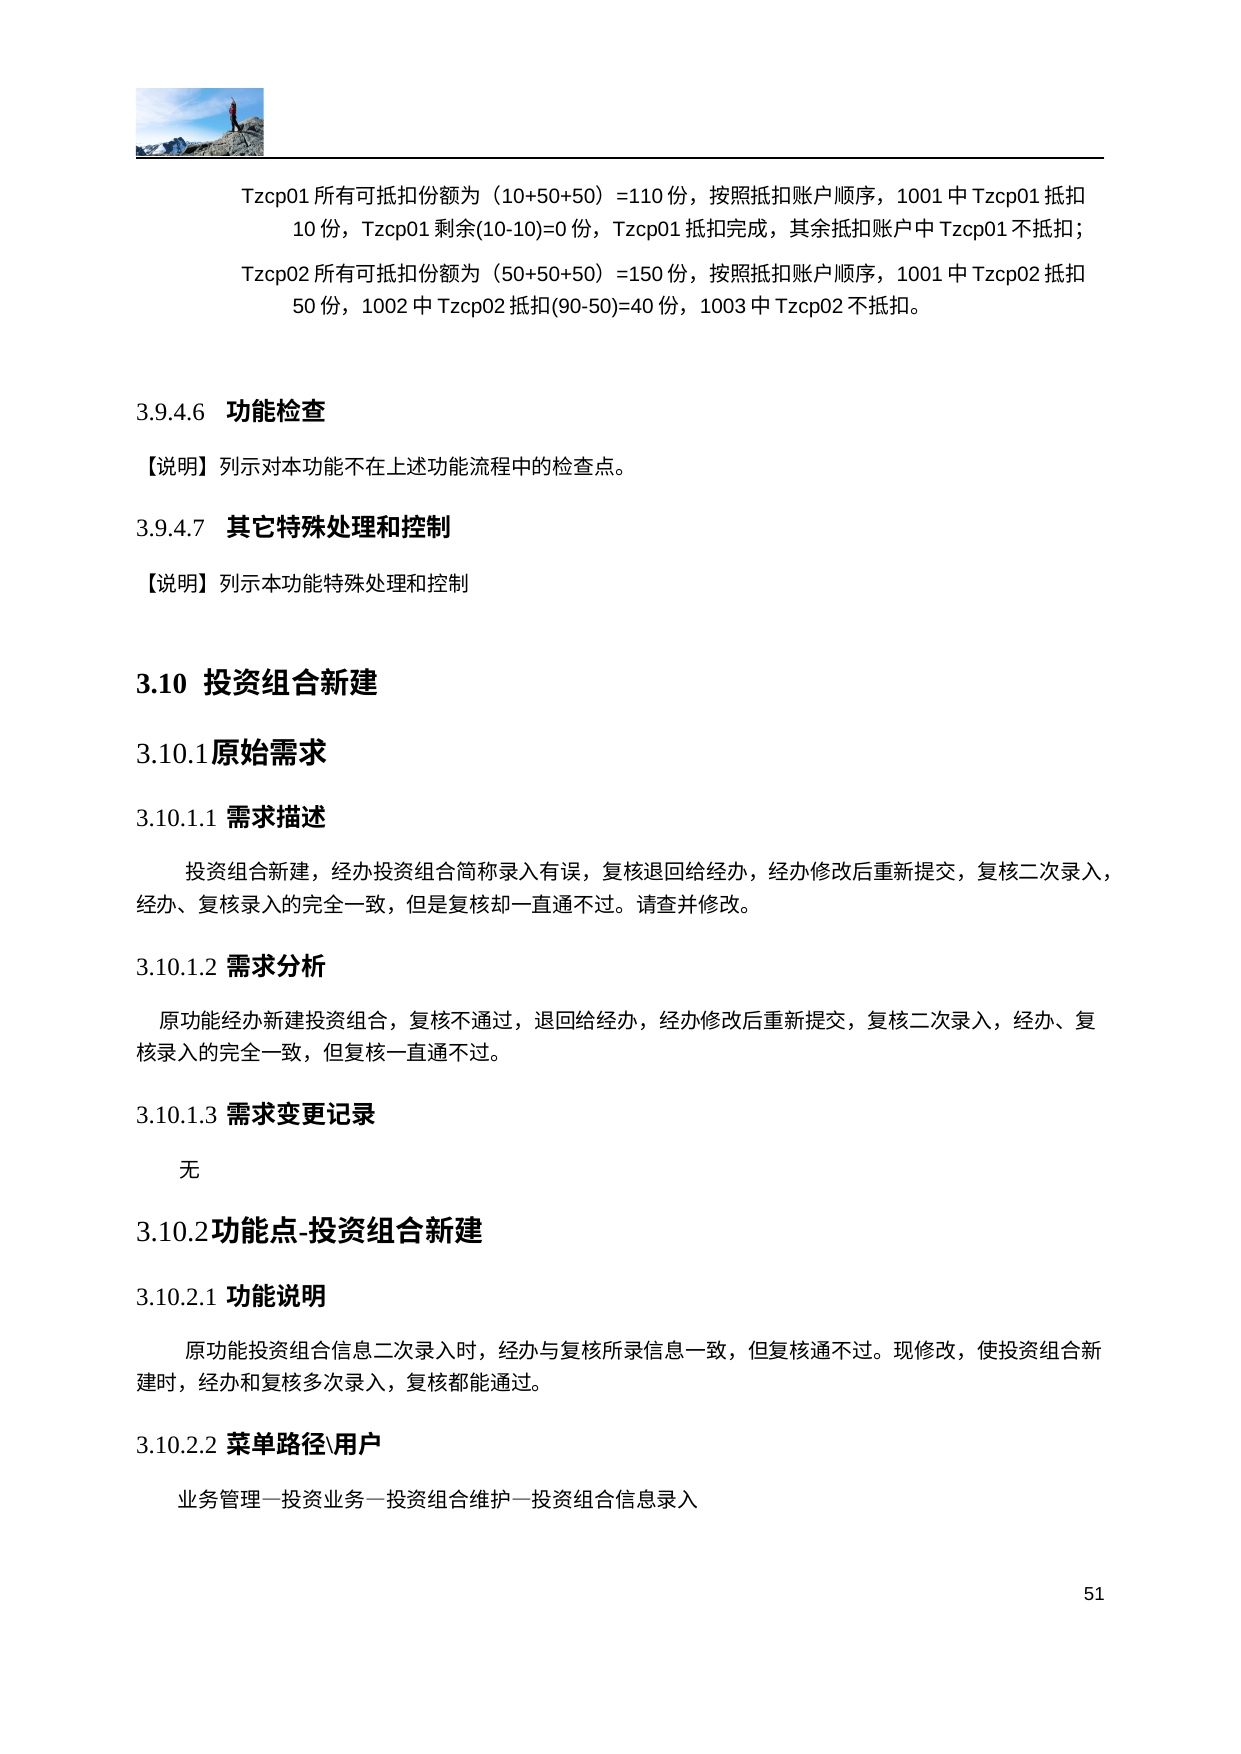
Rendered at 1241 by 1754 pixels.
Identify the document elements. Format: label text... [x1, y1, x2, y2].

text 【说明】列示本功能特殊处理和控制 [136, 566, 1104, 598]
text Tzcp01所有可抵扣份额为（10+50+50）=110份，按照抵扣账户顺序，1001中Tzcp01抵扣10份，Tzcp01剩余(10-10)=0份，Tzcp01抵扣完成，其余抵扣账户中Tzcp01不抵扣； [178, 178, 1104, 243]
subtitle 功能点-投资组合新建 [136, 1197, 1104, 1262]
text 原功能经办新建投资组合，复核不通过，退回给经办，经办修改后重新提交，复核二次录入，经办、复核录入的完全一致，但复核一直通不过。 [136, 1003, 1104, 1068]
text 投资组合新建，经办投资组合简称录入有误，复核退回给经办，经办修改后重新提交，复核二次录入，经办、复核录入的完全一致，但是复核却一直通不过。请查并修改。 [136, 854, 1104, 919]
text 【说明】列示对本功能不在上述功能流程中的检查点。 [136, 449, 1104, 482]
subtitle 功能检查 [136, 378, 1104, 443]
subtitle 功能说明 [136, 1262, 1104, 1327]
text Tzcp02所有可抵扣份额为（50+50+50）=150份，按照抵扣账户顺序，1001中Tzcp02抵扣50份，1002中Tzcp02抵扣(90-50)=40份，1003中Tzcp02不抵扣。 [178, 256, 1104, 321]
text 业务管理—投资业务—投资组合维护—投资组合信息录入 [136, 1482, 1104, 1514]
subtitle 需求描述 [136, 783, 1104, 848]
subtitle 需求变更记录 [136, 1080, 1104, 1145]
subtitle 菜单路径\用户 [136, 1410, 1104, 1475]
subtitle 需求分析 [136, 932, 1104, 997]
subtitle 其它特殊处理和控制 [136, 494, 1104, 559]
text 无 [179, 1152, 1104, 1184]
text 原功能投资组合信息二次录入时，经办与复核所录信息一致，但复核通不过。现修改，使投资组合新建时，经办和复核多次录入，复核都能通过。 [136, 1333, 1104, 1398]
subtitle 原始需求 [136, 718, 1104, 783]
subtitle 投资组合新建 [136, 659, 1104, 702]
picture [135, 88, 264, 156]
